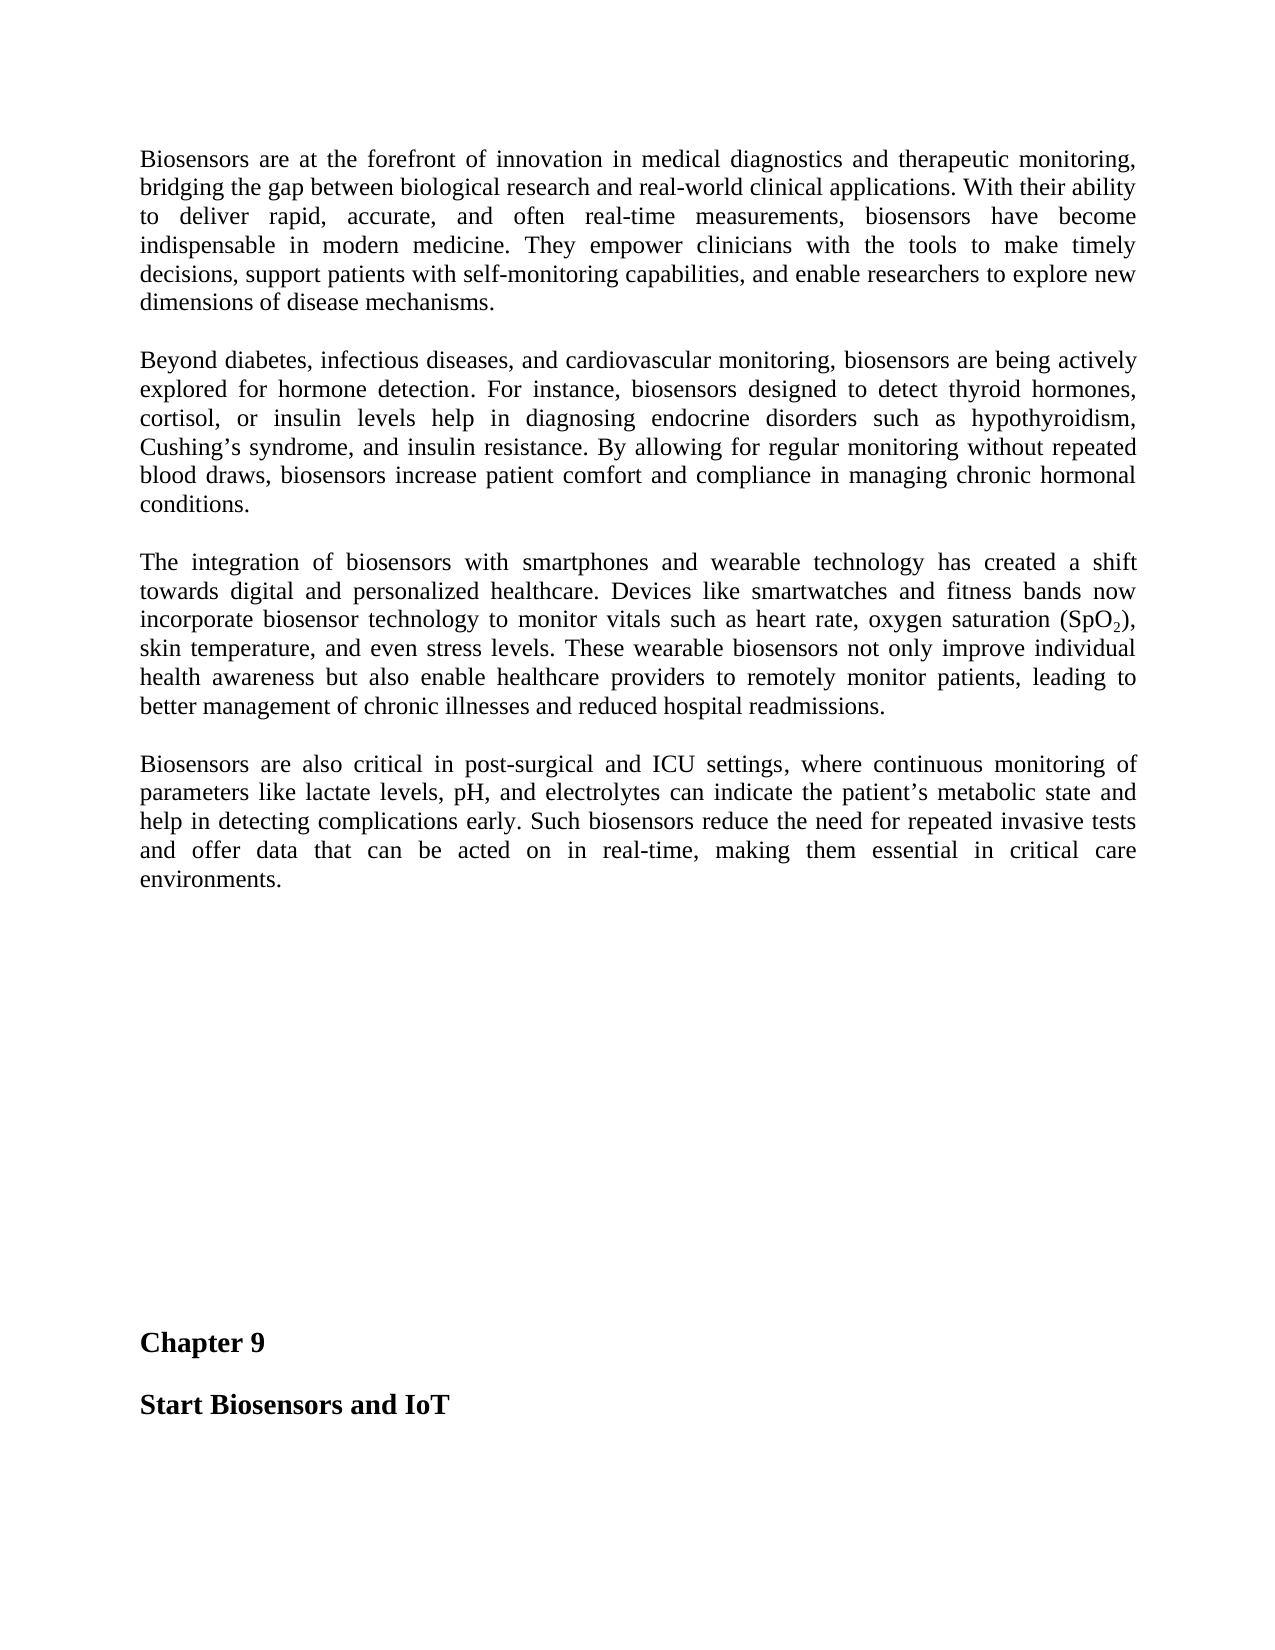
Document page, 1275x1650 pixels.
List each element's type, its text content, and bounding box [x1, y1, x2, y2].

text The integration of biosensors with smartphones and wearable technology has created a shift towards digital and personalized healthcare. Devices like smartwatches and fitness bands now incorporate biosensor technology to monitor vitals such as heart rate, oxygen saturation (SpO₂), skin temperature, and even stress levels. These wearable biosensors not only improve individual health awareness but also enable healthcare providers to remotely monitor patients, leading to better management of chronic illnesses and reduced hospital readmissions. [139, 547, 1137, 719]
text Biosensors are at the forefront of innovation in medical diagnostics and therapeutic monitoring, bridging the gap between biological research and real-world clinical applications. With their ability to deliver rapid, accurate, and often real-time measurements, biosensors have become indispensable in modern medicine. They empower clinicians with the tools to make timely decisions, support patients with self-monitoring capabilities, and enable researchers to explore new dimensions of disease mechanisms. [139, 144, 1137, 316]
text Chapter 9 [139, 1325, 1137, 1358]
text Biosensors are also critical in post-surgical and ICU settings, where continuous monitoring of parameters like lactate levels, pH, and electrolytes can indicate the patient’s metabolic state and help in detecting complications early. Such biosensors reduce the need for repeated invasive tests and offer data that can be acted on in real-time, making them essential in critical care environments. [139, 749, 1137, 892]
text Start Biosensors and IoT [139, 1387, 1137, 1421]
text Beyond diabetes, infectious diseases, and cardiovascular monitoring, biosensors are being actively explored for hormone detection. For instance, biosensors designed to detect thyroid hormones, cortisol, or insulin levels help in diagnosing endocrine disorders such as hypothyroidism, Cushing’s syndrome, and insulin resistance. By allowing for regular monitoring without repeated blood draws, biosensors increase patient comfort and compliance in managing chronic hormonal conditions. [139, 345, 1137, 518]
